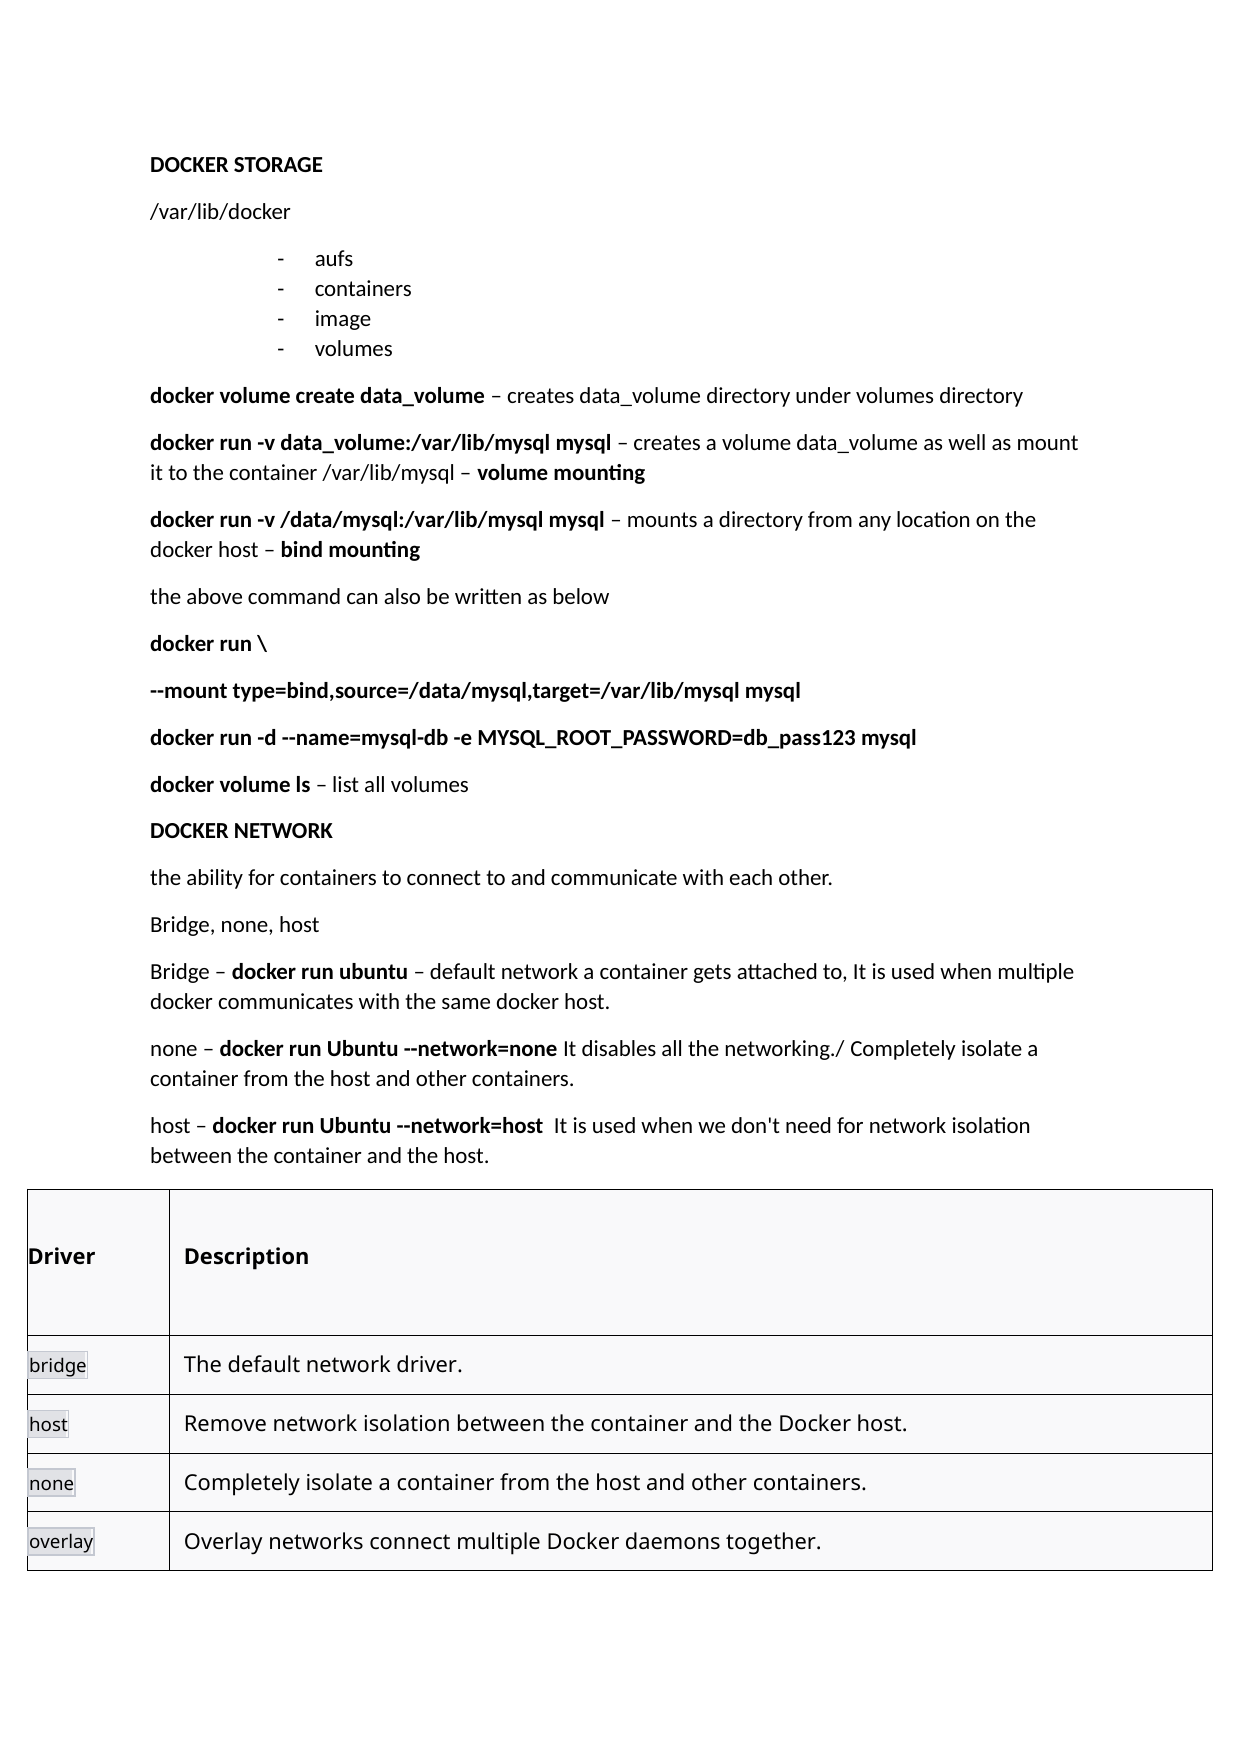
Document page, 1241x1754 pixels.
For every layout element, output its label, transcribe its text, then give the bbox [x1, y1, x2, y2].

text docker run -d --name=mysql-db -e MYSQL_ROOT_PASSWORD=db_pass123 mysql [150, 723, 1090, 751]
text docker run -v data_volume:/var/lib/mysql mysql – creates a volume data_volume as well as mount it to the container /var/lib/mysql – volume mounting [150, 428, 1090, 486]
list image [277, 304, 1090, 332]
table_cell Overlay networks connect multiple Docker daemons together. [170, 1512, 1212, 1570]
list volumes [277, 334, 1090, 362]
table_cell host [28, 1395, 169, 1452]
table_cell overlay [28, 1512, 169, 1570]
table_cell bridge [28, 1336, 169, 1393]
text DOCKER NETWORK [150, 817, 1090, 845]
text docker run \ [150, 629, 1090, 657]
text docker volume create data_volume – creates data_volume directory under volumes directory [150, 381, 1090, 409]
table_cell Completely isolate a container from the host and other containers. [170, 1454, 1212, 1511]
text /var/lib/docker [150, 197, 1090, 225]
text docker run -v /data/mysql:/var/lib/mysql mysql – mounts a directory from any location on the docker host – bind mounting [150, 505, 1090, 563]
text the ability for containers to connect to and communicate with each other. [150, 863, 1090, 892]
text Bridge, none, host [150, 910, 1090, 938]
table_cell Remove network isolation between the container and the Docker host. [170, 1395, 1212, 1452]
table_header Description [170, 1190, 1212, 1335]
table_header Driver [28, 1190, 169, 1335]
text DOCKER STORAGE [150, 150, 1090, 178]
text --mount type=bind,source=/data/mysql,target=/var/lib/mysql mysql [150, 676, 1090, 704]
list aufs [277, 244, 1090, 272]
text host – docker run Ubuntu --network=host It is used when we don't need for network isolation between the container and the host. [150, 1111, 1090, 1170]
text Bridge – docker run ubuntu – default network a container gets attached to, It is used when multiple docker communicates with the same docker host. [150, 957, 1090, 1016]
list containers [277, 274, 1090, 302]
table_cell The default network driver. [170, 1336, 1212, 1393]
text none – docker run Ubuntu --network=none It disables all the networking./ Completely isolate a container from the host and other containers. [150, 1034, 1090, 1093]
table_cell none [28, 1454, 169, 1511]
text docker volume ls – list all volumes [150, 770, 1090, 798]
text the above command can also be written as below [150, 582, 1090, 610]
